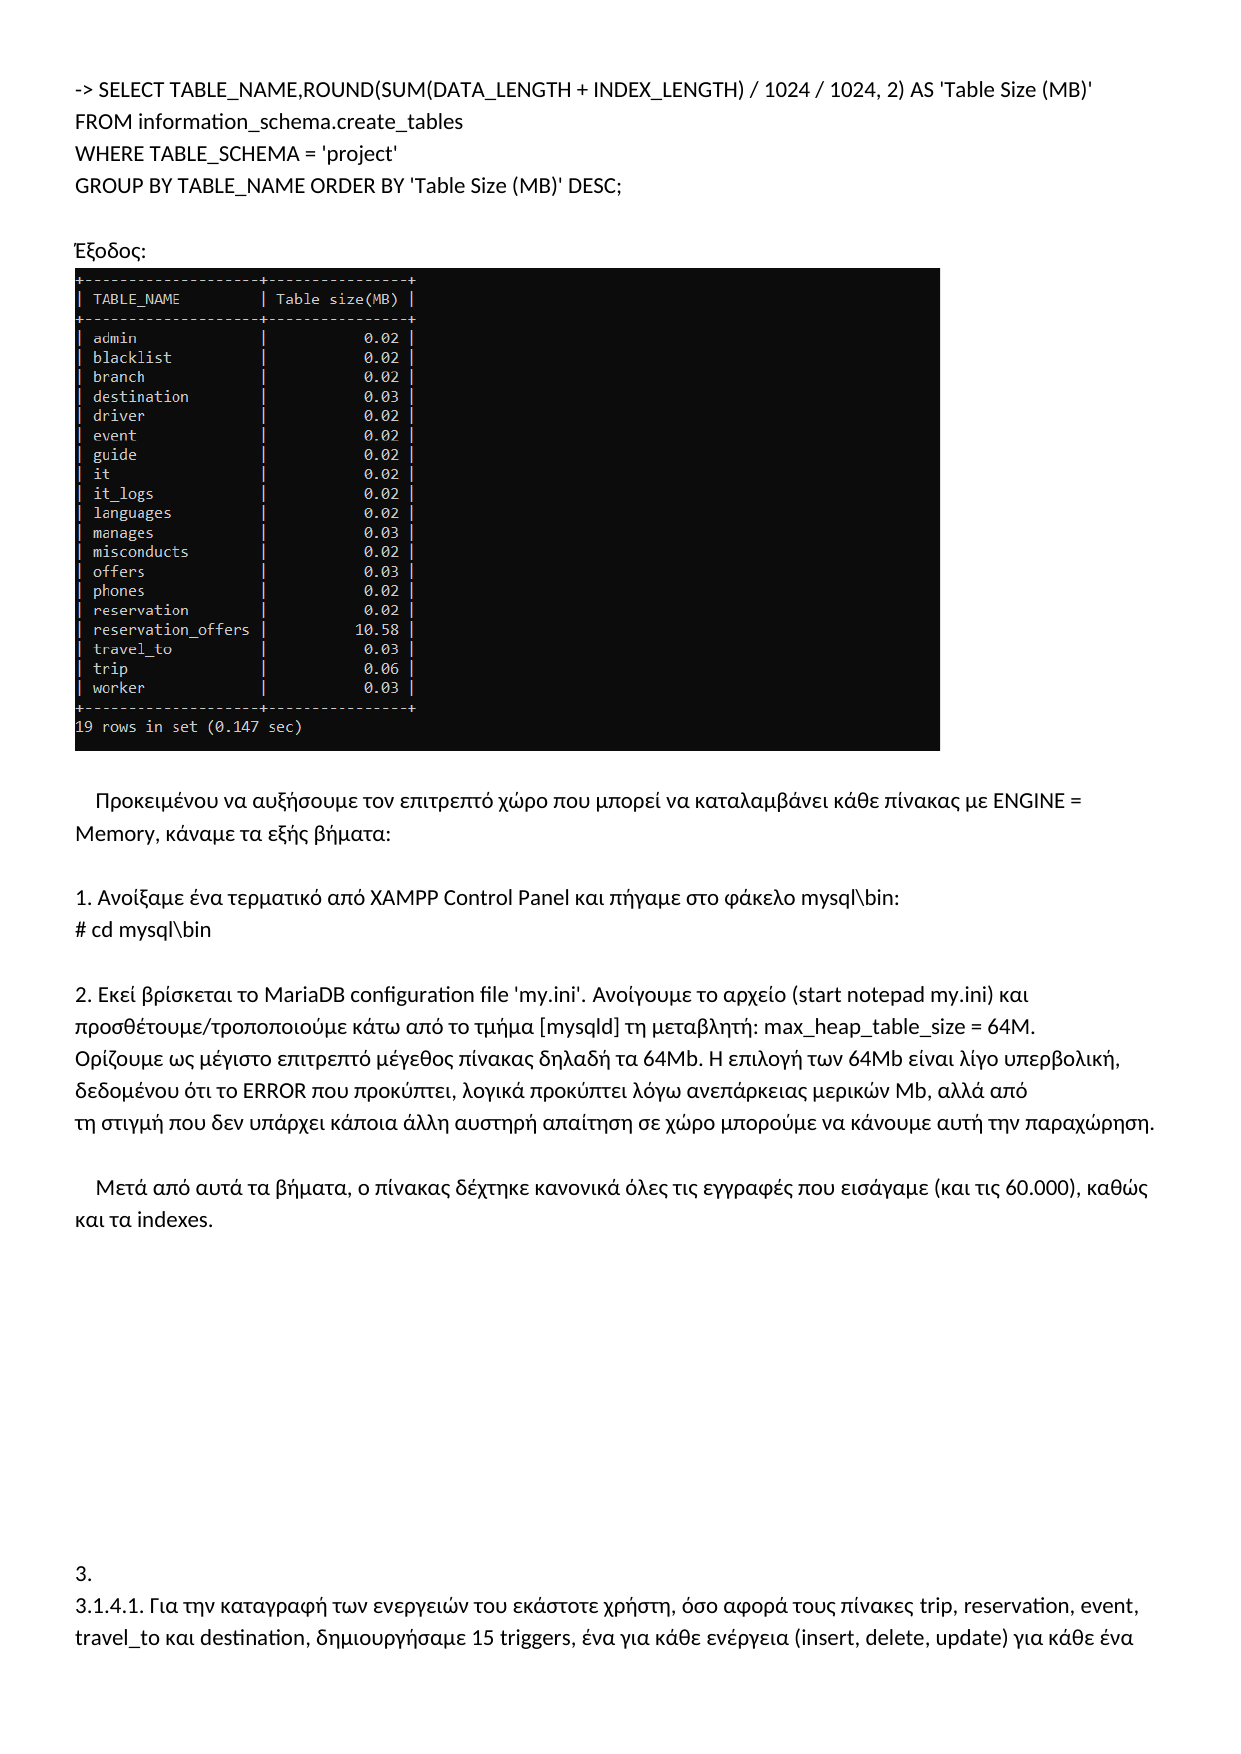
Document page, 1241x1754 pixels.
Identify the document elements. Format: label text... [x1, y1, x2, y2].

text Προκειμένου να αυξήσουμε τον επιτρεπτό χώρο που μπορεί να καταλαμβάνει κάθε πίνακας με ENGINE = Memory, κάναμε τα εξής βήματα: [75, 787, 1165, 847]
text # cd mysql\bin [75, 915, 1165, 943]
text τη στιγμή που δεν υπάρχει κάποια άλλη αυστηρή απαίτηση σε χώρο μπορούμε να κάνουμε αυτή την παραχώρηση. [75, 1108, 1165, 1136]
text GROUP BY TABLE_NAME ORDER BY 'Table Size (MB)' DESC; [75, 172, 1165, 199]
picture [75, 268, 941, 751]
text -> SELECT TABLE_NAME,ROUND(SUM(DATA_LENGTH + INDEX_LENGTH) / 1024 / 1024, 2) AS 'Table Size (MB)' [75, 75, 1165, 103]
text Ορίζουμε ως μέγιστο επιτρεπτό μέγεθος πίνακας δηλαδή τα 64Mb. Η επιλογή των 64Mb είναι λίγο υπερβολική, δεδομένου ότι το ERROR που προκύπτει, λογικά προκύπτει λόγω ανεπάρκειας μερικών Mb, αλλά από [75, 1044, 1165, 1104]
text FROM information_schema.create_tables [75, 107, 1165, 135]
text Μετά από αυτά τα βήματα, ο πίνακας δέχτηκε κανονικά όλες τις εγγραφές που εισάγαμε (και τις 60.000), καθώς και τα indexes. [75, 1173, 1165, 1233]
text WHERE TABLE_SCHEMA = 'project' [75, 139, 1165, 167]
text 2. Εκεί βρίσκεται το MariaDB configuration file 'my.ini'. Ανοίγουμε το αρχείο (start notepad my.ini) και προσθέτουμε/τροποποιούμε κάτω από το τμήμα [mysqld] τη μεταβλητή: max_heap_table_size = 64M. [75, 980, 1165, 1040]
text 3. [75, 1559, 1165, 1587]
text 1. Ανοίξαμε ένα τερματικό από XAMPP Control Panel και πήγαμε στο φάκελο mysql\bin: [75, 883, 1165, 911]
text Έξοδος: [75, 236, 1165, 264]
